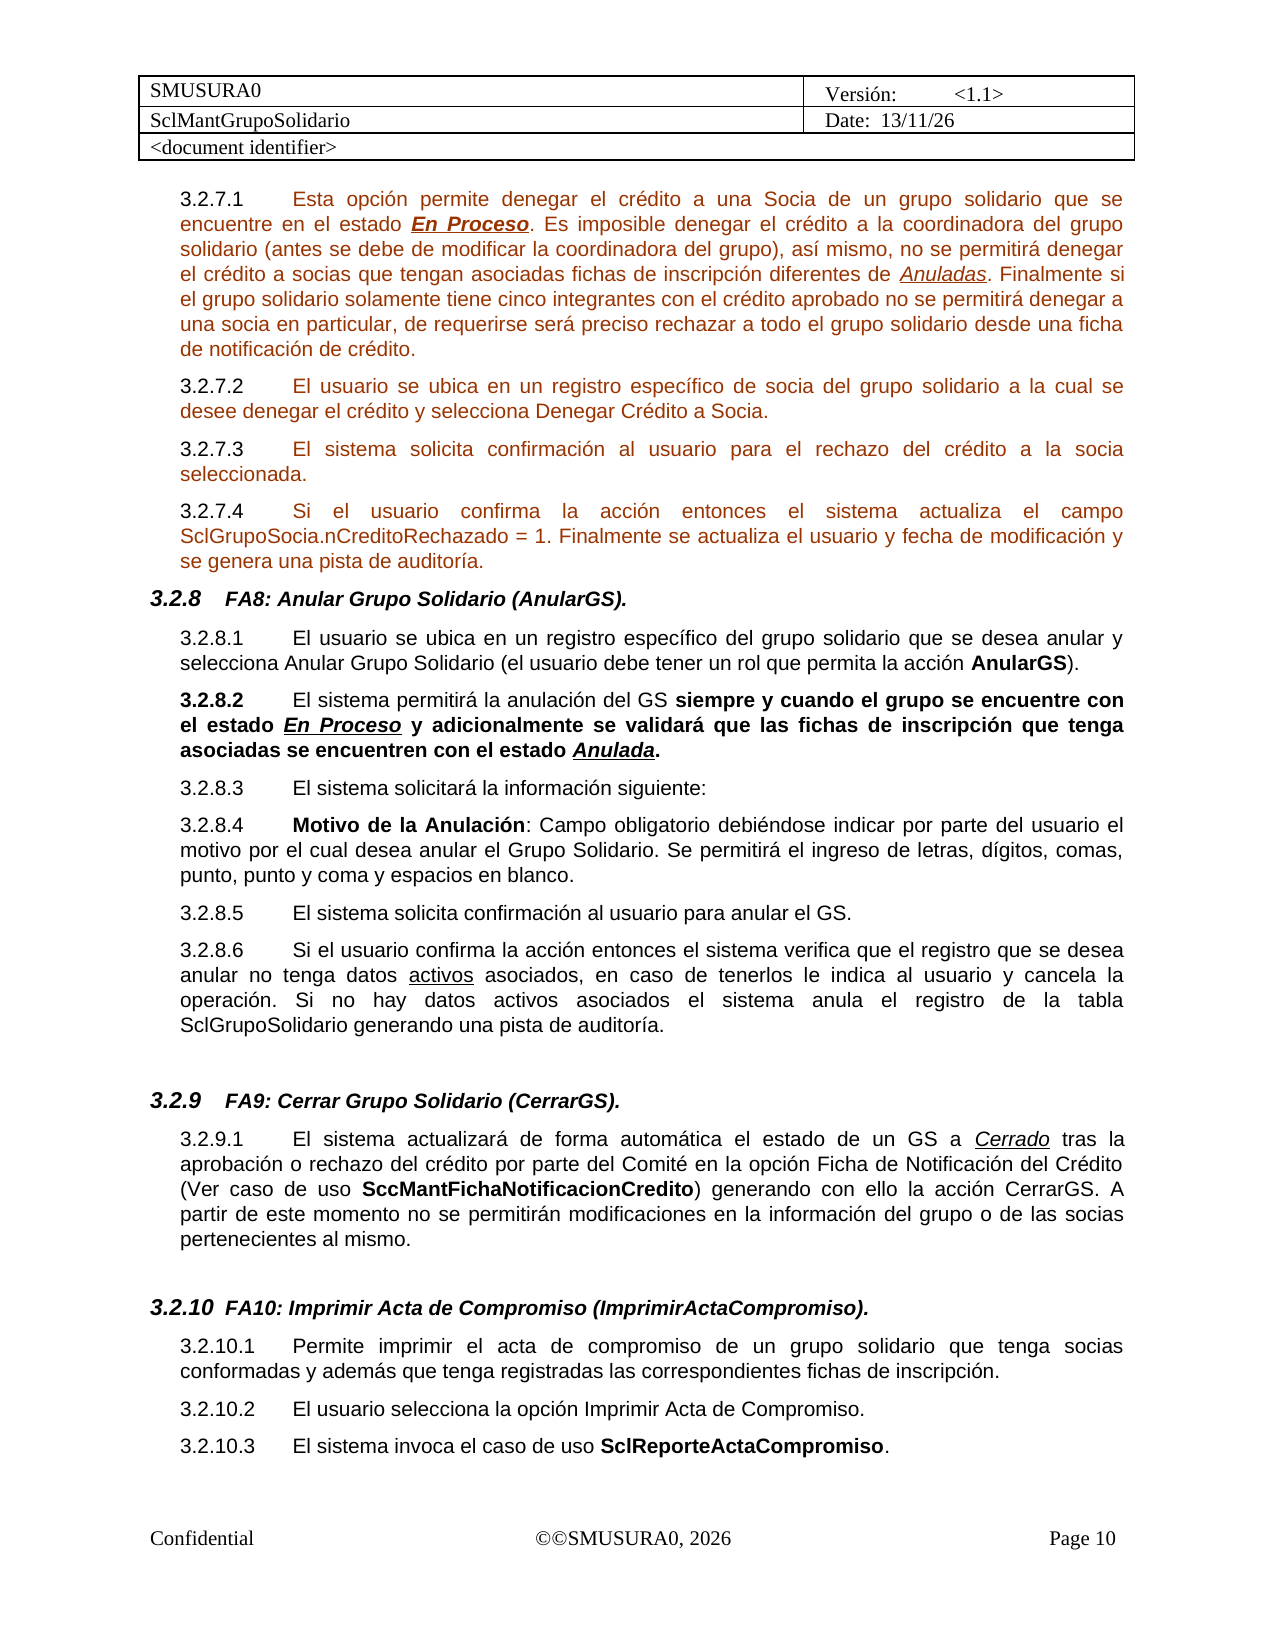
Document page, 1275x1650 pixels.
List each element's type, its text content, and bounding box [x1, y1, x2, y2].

subtitle El sistema actualizará de forma automática el estado de un GS a Cerrado tras la aprobación o rechazo del crédito por parte del Comité en la opción Ficha de Notificación del Crédito (Ver caso de uso SccMantFichaNotificacionCredito) generando con ello la acción CerrarGS. A partir de este momento no se permitirán modificaciones en la información del grupo o de las socias pertenecientes al mismo. [180, 1126, 1125, 1251]
subtitle Esta opción permite denegar el crédito a una Socia de un grupo solidario que se encuentre en el estado En Proceso. Es imposible denegar el crédito a la coordinadora del grupo solidario (antes se debe de modificar la coordinadora del grupo), así mismo, no se permitirá denegar el crédito a socias que tengan asociadas fichas de inscripción diferentes de Anuladas. Finalmente si el grupo solidario solamente tiene cinco integrantes con el crédito aprobado no se permitirá denegar a una socia en particular, de requerirse será preciso rechazar a todo el grupo solidario desde una ficha de notificación de crédito. [180, 185, 1125, 360]
subtitle El usuario se ubica en un registro específico del grupo solidario que se desea anular y selecciona Anular Grupo Solidario (el usuario debe tener un rol que permita la acción AnularGS). [180, 624, 1125, 674]
subtitle El sistema solicita confirmación al usuario para anular el GS. [180, 899, 1125, 924]
subtitle FA8: Anular Grupo Solidario (AnularGS). [150, 585, 1125, 612]
subtitle Permite imprimir el acta de compromiso de un grupo solidario que tenga socias conformadas y además que tenga registradas las correspondientes fichas de inscripción. [180, 1333, 1125, 1383]
subtitle El sistema solicitará la información siguiente: [180, 774, 1125, 799]
subtitle FA10: Imprimir Acta de Compromiso (ImprimirActaCompromiso). [150, 1294, 1125, 1321]
subtitle El usuario se ubica en un registro específico de socia del grupo solidario a la cual se desee denegar el crédito y selecciona Denegar Crédito a Socia. [180, 373, 1125, 423]
subtitle El sistema permitirá la anulación del GS siempre y cuando el grupo se encuentre con el estado En Proceso y adicionalmente se validará que las fichas de inscripción que tenga asociadas se encuentren con el estado Anulada. [180, 687, 1125, 762]
subtitle FA9: Cerrar Grupo Solidario (CerrarGS). [150, 1087, 1125, 1113]
subtitle El usuario selecciona la opción Imprimir Acta de Compromiso. [180, 1396, 1125, 1421]
subtitle Si el usuario confirma la acción entonces el sistema verifica que el registro que se desea anular no tenga datos activos asociados, en caso de tenerlos le indica al usuario y cancela la operación. Si no hay datos activos asociados el sistema anula el registro de la tabla SclGrupoSolidario generando una pista de auditoría. [180, 937, 1125, 1037]
subtitle Si el usuario confirma la acción entonces el sistema actualiza el campo SclGrupoSocia.nCreditoRechazado = 1. Finalmente se actualiza el usuario y fecha de modificación y se genera una pista de auditoría. [180, 498, 1125, 573]
subtitle El sistema solicita confirmación al usuario para el rechazo del crédito a la socia seleccionada. [180, 435, 1125, 485]
subtitle Motivo de la Anulación: Campo obligatorio debiéndose indicar por parte del usuario el motivo por el cual desea anular el Grupo Solidario. Se permitirá el ingreso de letras, dígitos, comas, punto, punto y coma y espacios en blanco. [180, 812, 1125, 887]
subtitle El sistema invoca el caso de uso SclReporteActaCompromiso. [180, 1433, 1125, 1458]
